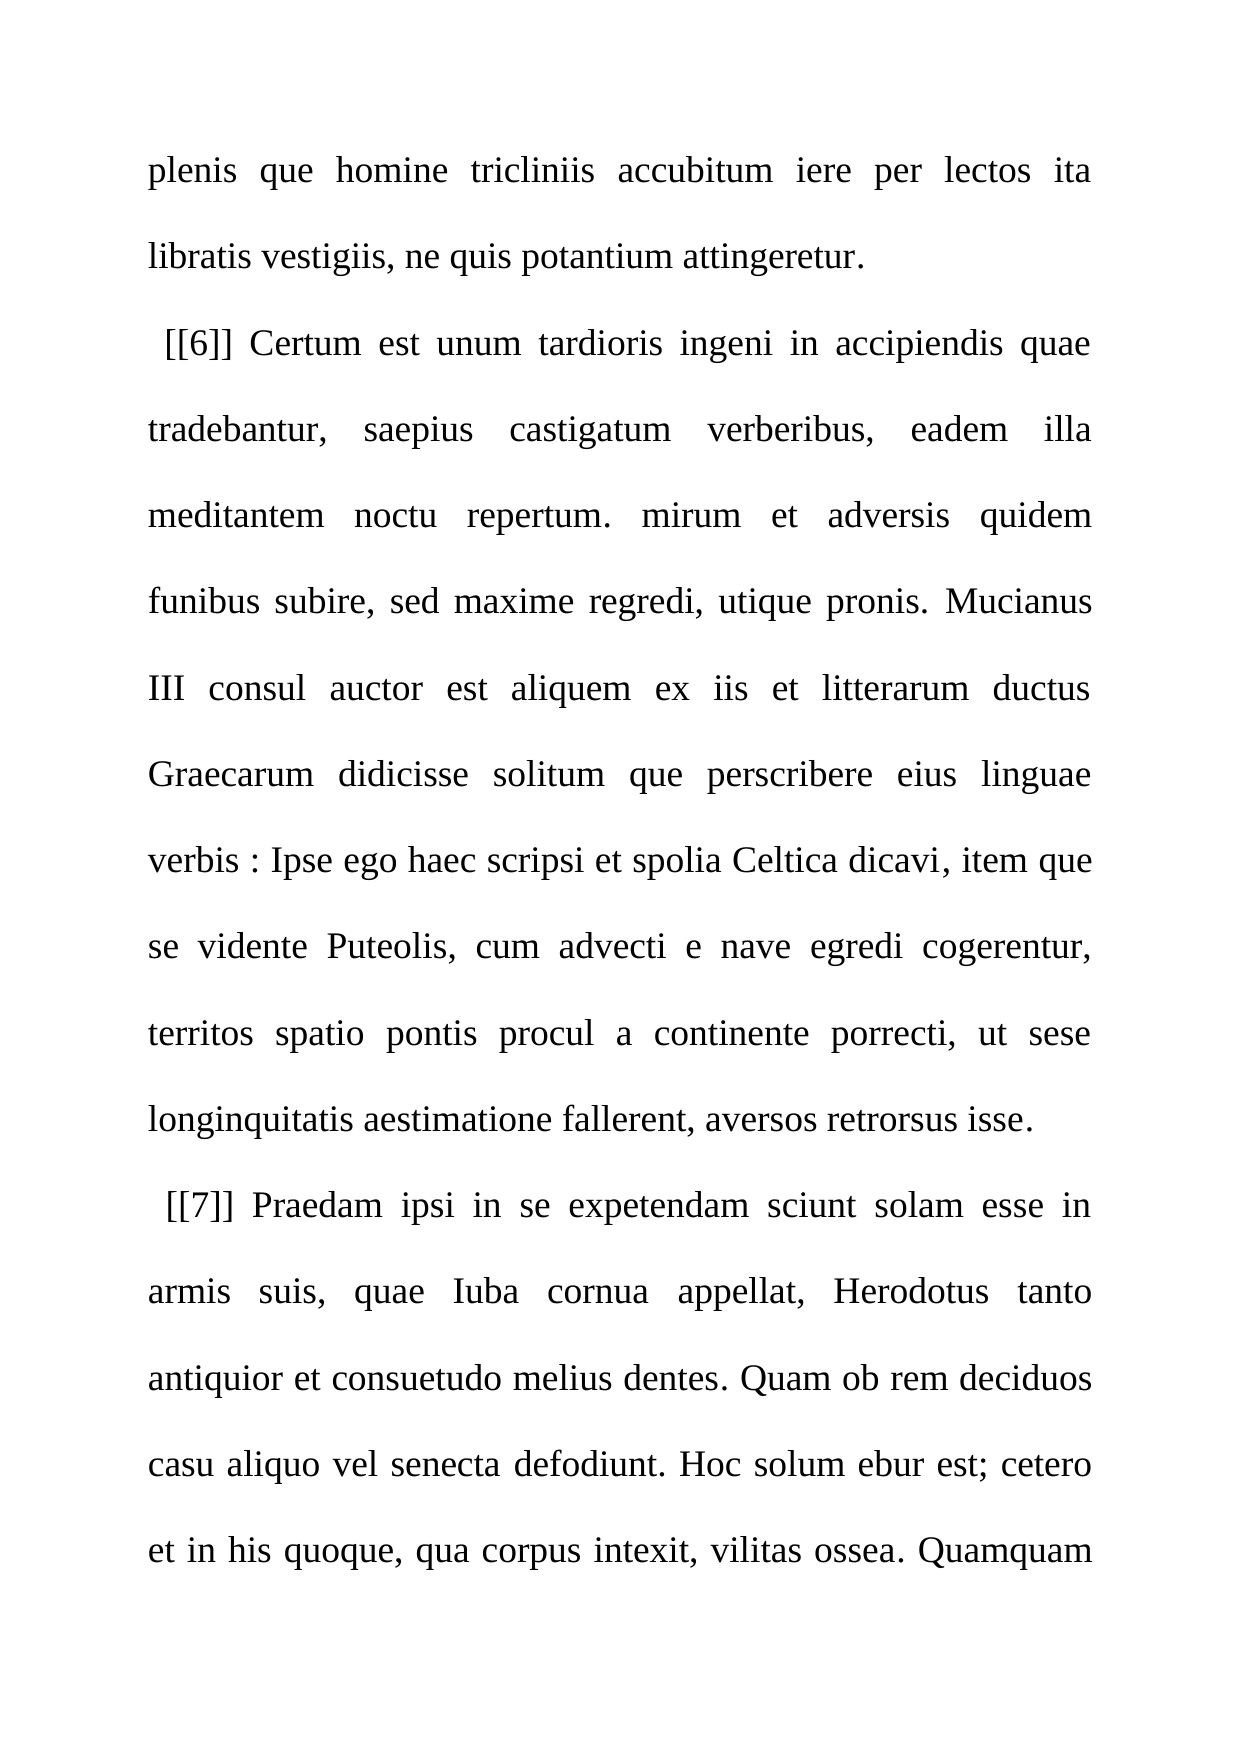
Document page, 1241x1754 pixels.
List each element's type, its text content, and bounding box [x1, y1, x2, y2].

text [148, 1183, 1093, 1571]
text [[6]] Certum est unum tardioris ingeni in accipiendis quae tradebantur, saepius castigatum verberibus, eadem illa meditantem noctu repertum. mirum et adversis quidem funibus subire, sed maxime regredi, utique pronis. Mucianus III consul auctor est aliquem ex iis et litterarum ductus Graecarum didicisse solitum que perscribere eius linguae verbis : Ipse ego haec scripsi et spolia Celtica dicavi, item que se vidente Puteolis, cum advecti e nave egredi cogerentur, territos spatio pontis procul a continente porrecti, ut sese longinquitatis aestimatione fallerent, aversos retrorsus isse. [148, 320, 1093, 1139]
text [148, 148, 1093, 277]
